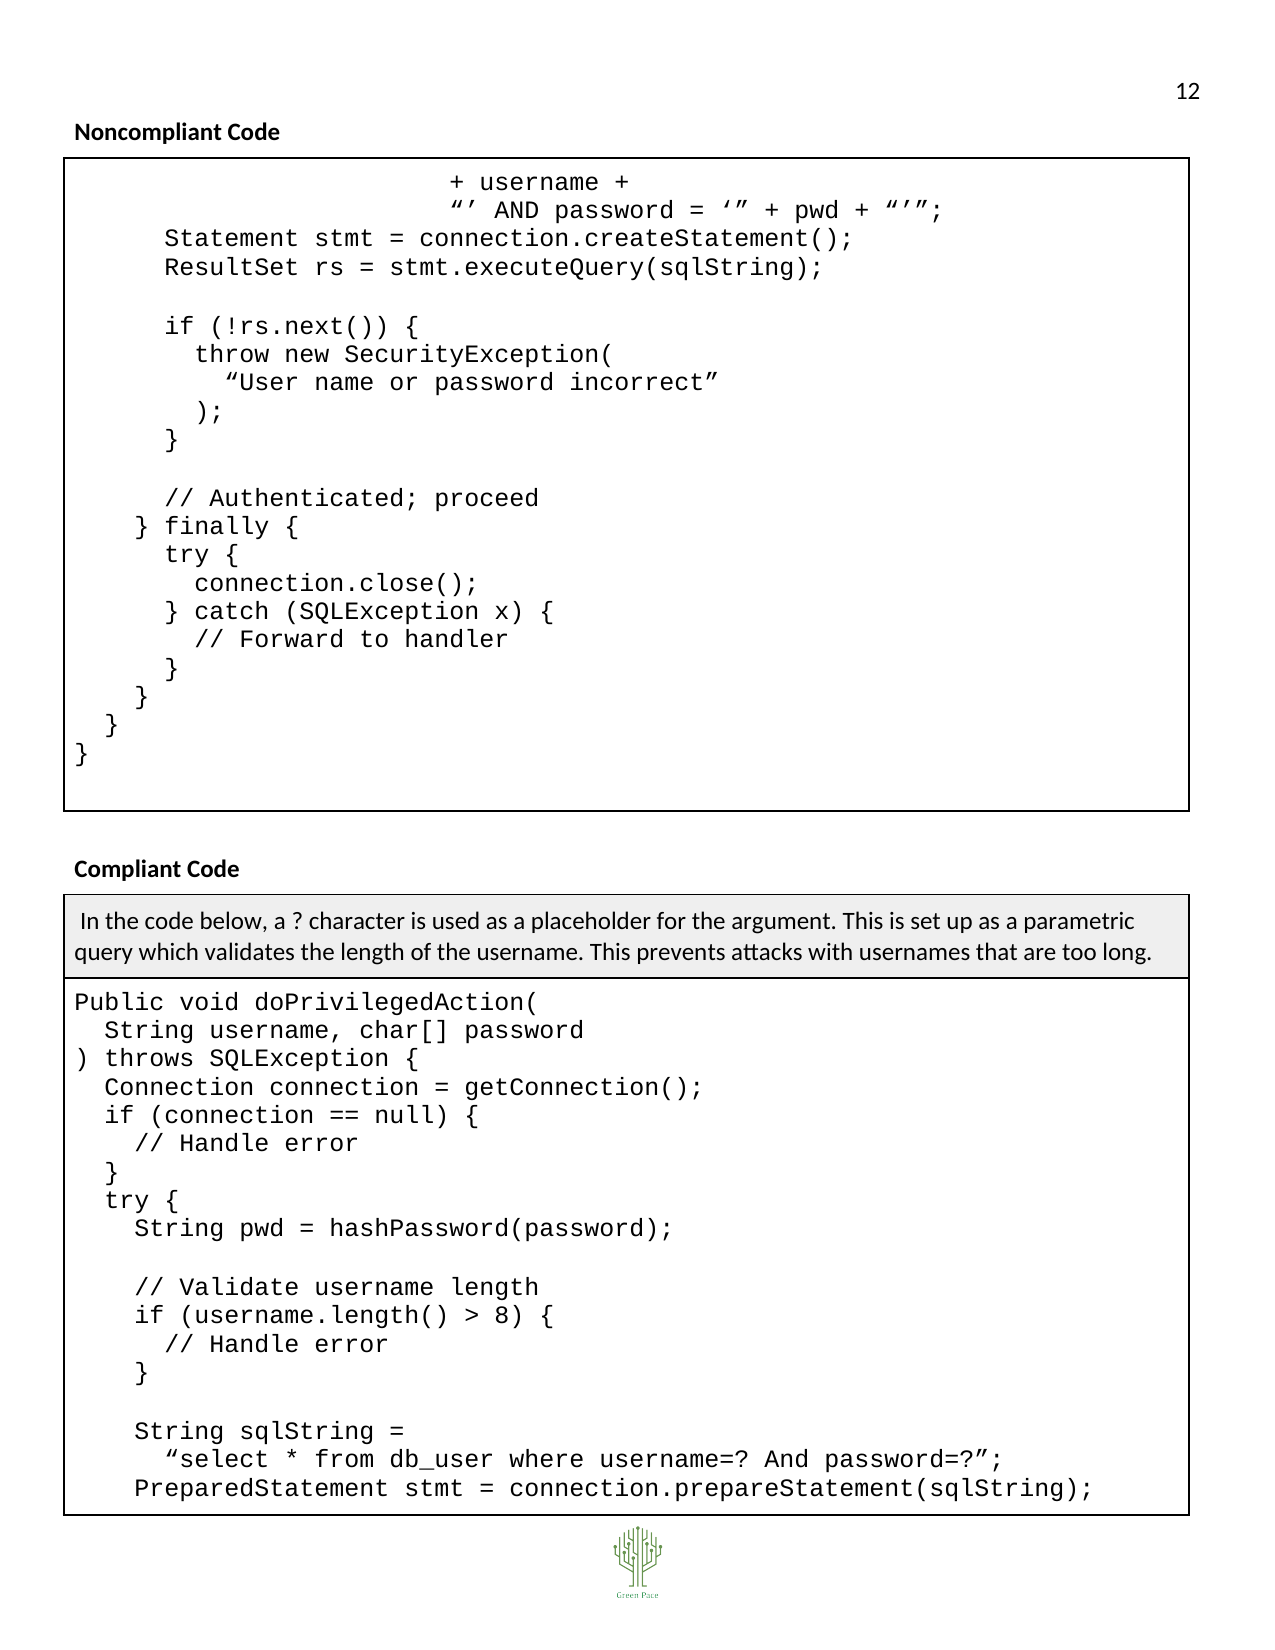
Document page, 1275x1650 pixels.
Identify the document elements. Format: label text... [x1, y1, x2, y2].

picture [605, 1521, 670, 1606]
table_header Noncompliant Code [64, 106, 1189, 157]
table_header Compliant Code [64, 842, 1189, 894]
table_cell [65, 159, 1188, 810]
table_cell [65, 979, 1188, 1514]
table_cell In the code below, a ? character is used as a placeholder for the argument. This is set up as a parametric query which validates the length of the username. This prevents attacks with usernames that are too long. [65, 895, 1188, 977]
